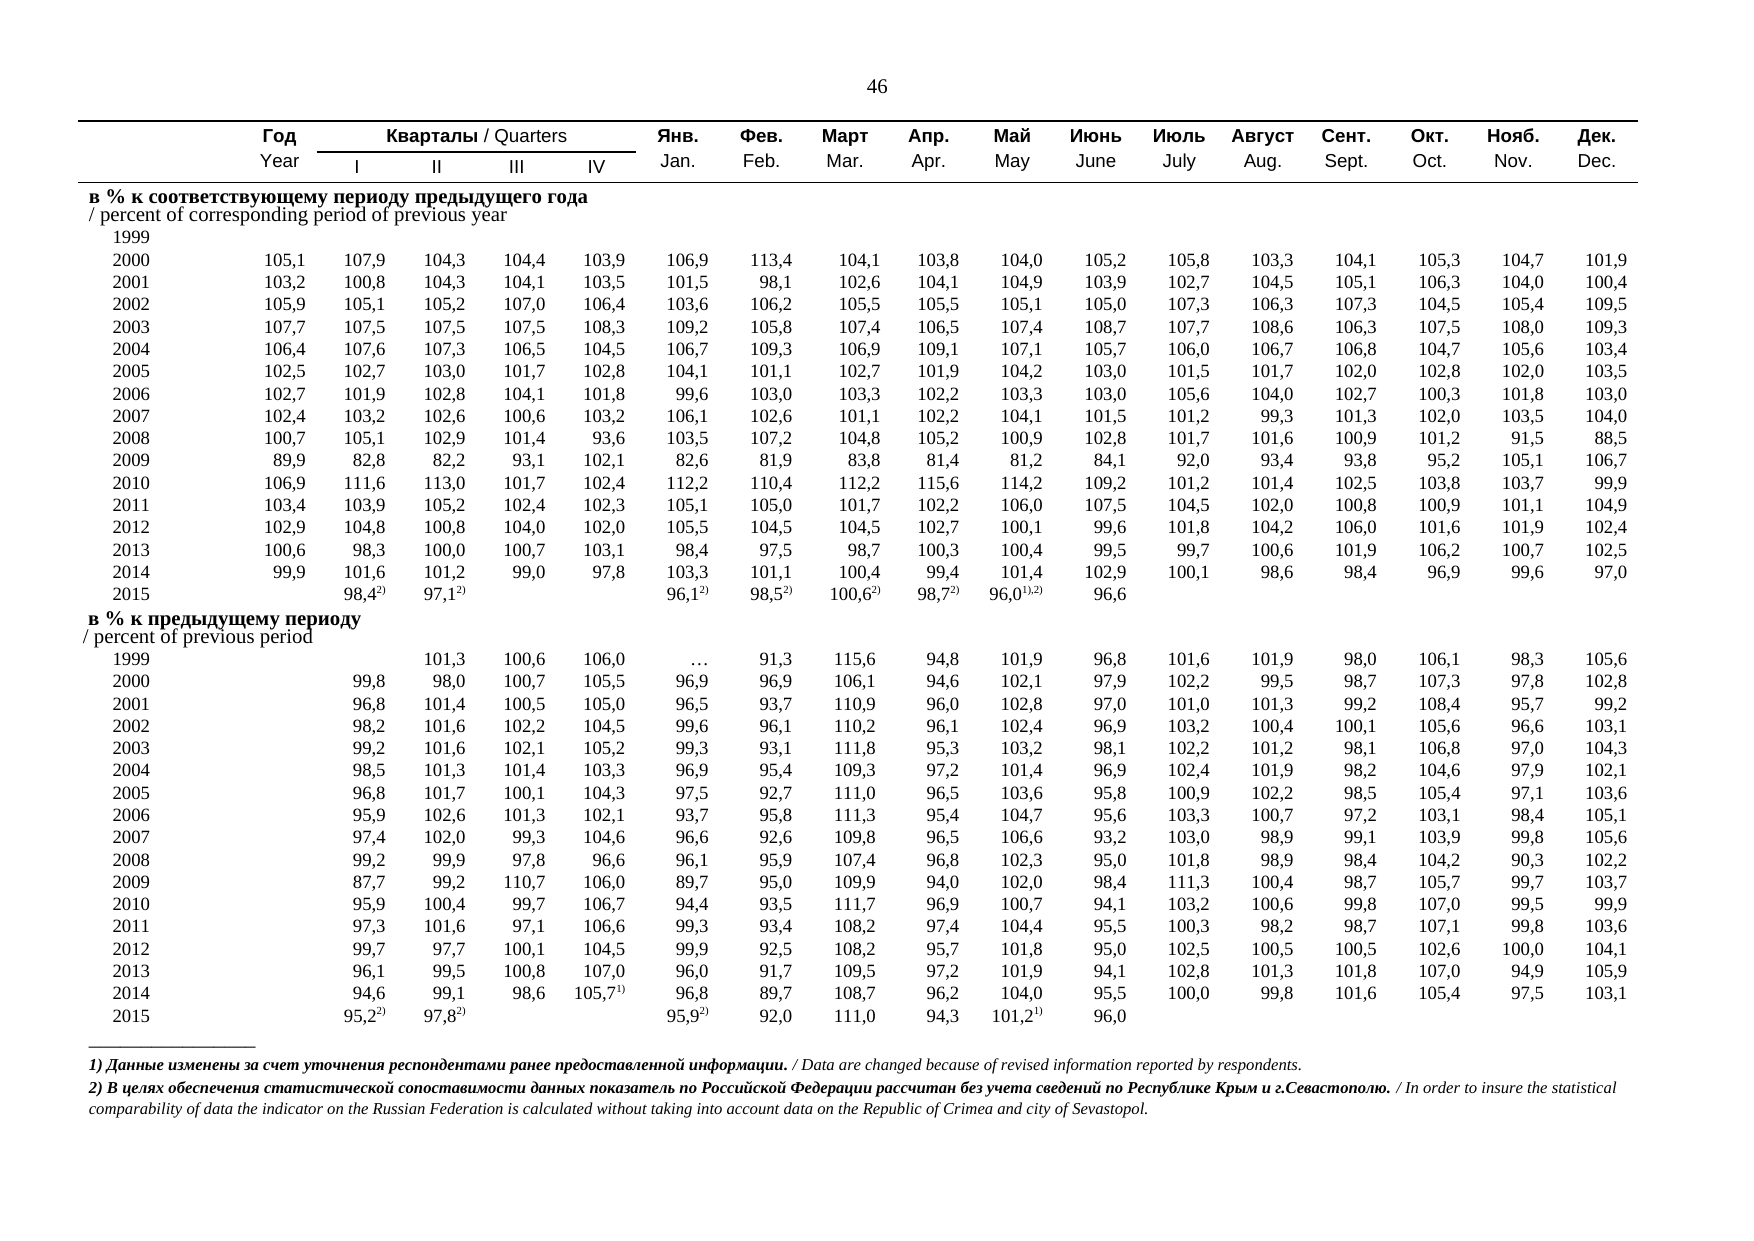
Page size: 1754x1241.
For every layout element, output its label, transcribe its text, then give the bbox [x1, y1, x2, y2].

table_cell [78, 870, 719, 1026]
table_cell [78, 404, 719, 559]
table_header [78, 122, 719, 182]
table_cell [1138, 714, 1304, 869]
text 2) В целях обеспечения статистической сопоставимости данных показатель по Российской Федерации рассчитан без учета сведений по Республике Крым и г.Севастополю. / In order to insure the statistical comparability of data the indicator on the is calculated without taking into account data on the of and city of . [89, 1077, 1665, 1118]
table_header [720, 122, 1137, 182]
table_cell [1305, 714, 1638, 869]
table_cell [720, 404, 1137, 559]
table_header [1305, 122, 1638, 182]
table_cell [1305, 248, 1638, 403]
text 1) Данные изменены за счет уточнения респондентами ранее предоставленной информации. / Data are changed because of revised information reported by respondents. [89, 1054, 1665, 1075]
text ________________ [89, 1026, 1671, 1050]
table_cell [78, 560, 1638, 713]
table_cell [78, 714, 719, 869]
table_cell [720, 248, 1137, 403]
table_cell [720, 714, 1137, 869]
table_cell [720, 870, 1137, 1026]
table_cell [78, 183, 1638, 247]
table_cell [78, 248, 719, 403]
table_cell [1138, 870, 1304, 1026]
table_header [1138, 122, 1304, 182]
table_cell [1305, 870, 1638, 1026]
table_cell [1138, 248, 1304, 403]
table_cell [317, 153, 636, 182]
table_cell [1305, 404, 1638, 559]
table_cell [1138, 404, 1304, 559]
